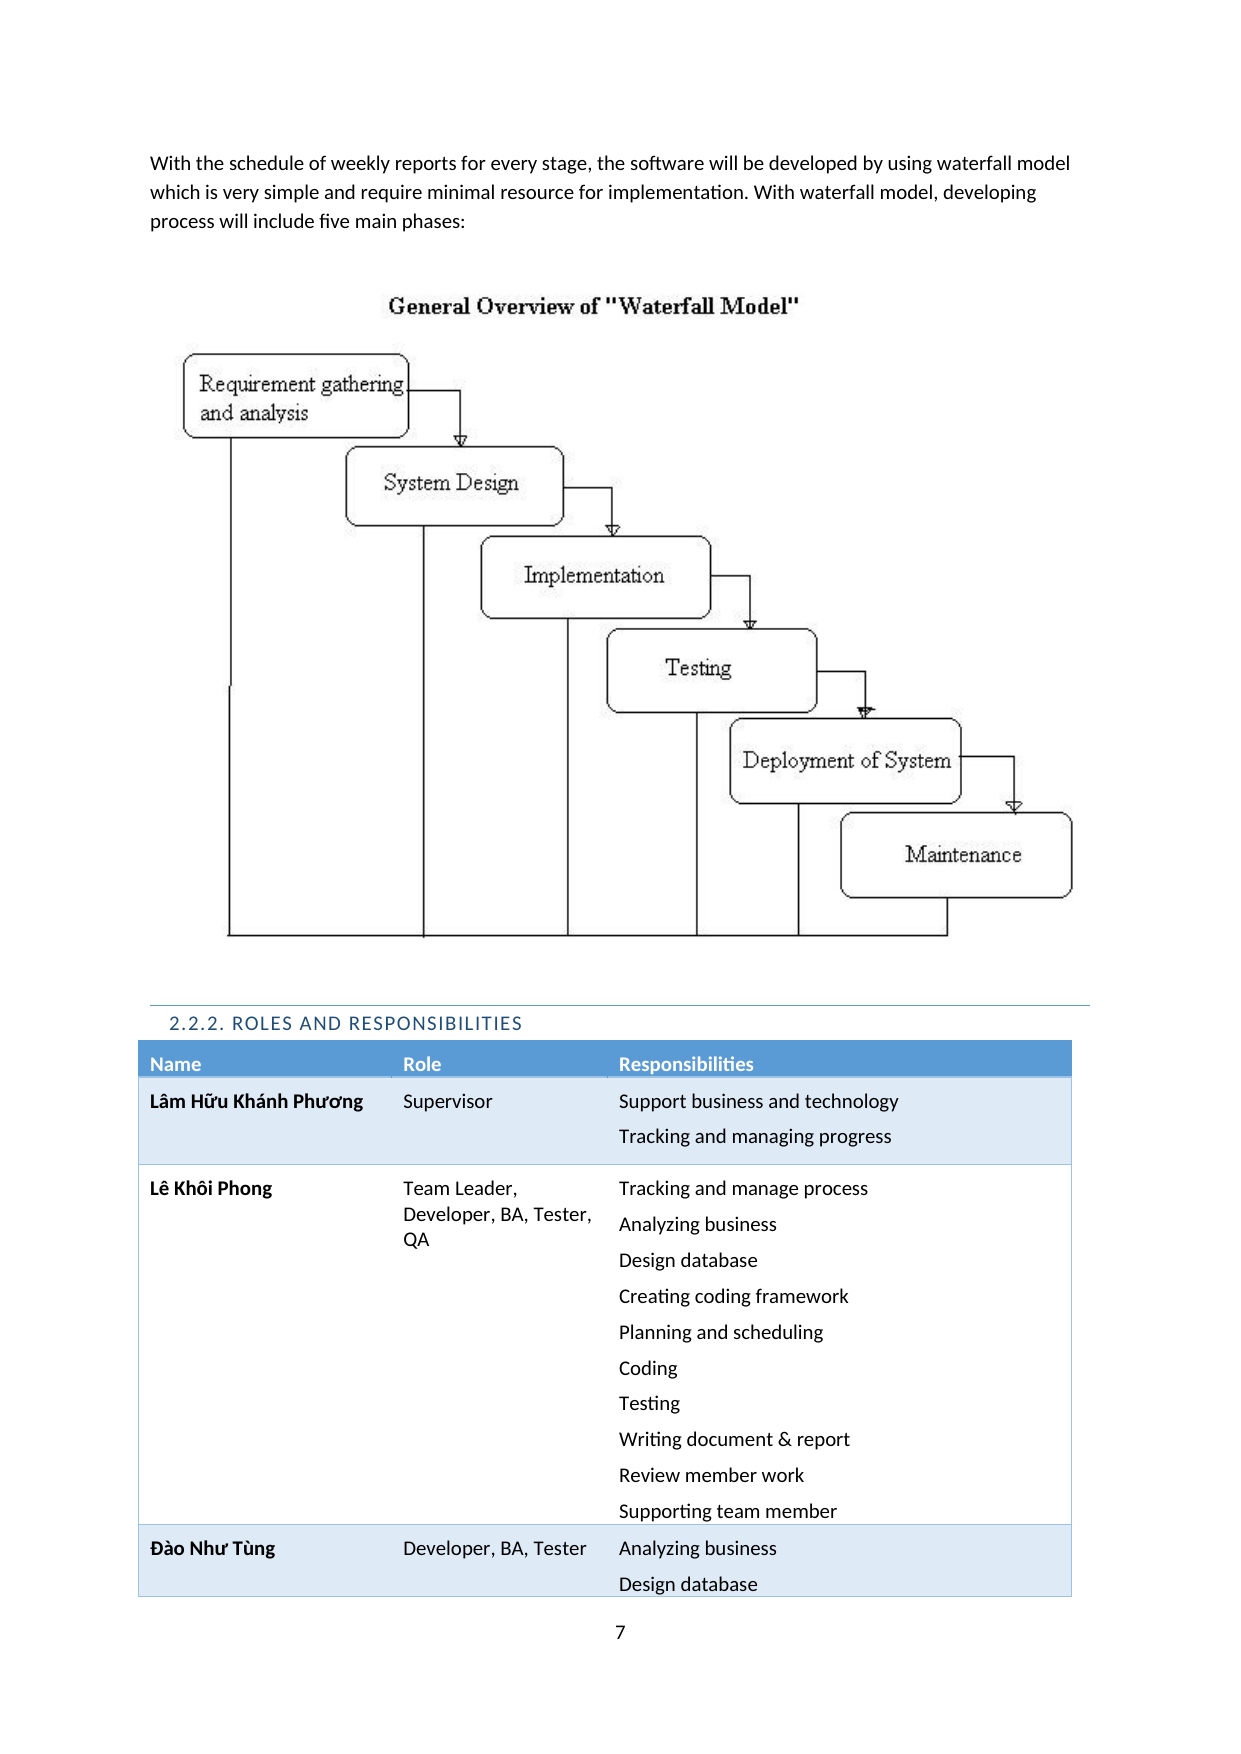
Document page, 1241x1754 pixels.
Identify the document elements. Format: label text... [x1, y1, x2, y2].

table_cell Đào Như Tùng [139, 1525, 392, 1596]
table_cell Analyzing business Design database Coding Testing Writing document & report Supporting team member [608, 1525, 1071, 1596]
table_cell Lâm Hữu Khánh Phương [139, 1078, 392, 1164]
table_cell Support business and technology Tracking and managing progress [608, 1078, 1071, 1164]
picture [150, 258, 1091, 970]
table_cell Tracking and manage process Analyzing business Design database Creating coding framework Planning and scheduling Coding Testing Writing document & report Review member work Supporting team member [608, 1165, 1071, 1523]
table_header Name [139, 1041, 391, 1076]
table_header Role [392, 1041, 607, 1076]
subtitle 2.2.2. Roles and Responsibilities [150, 1006, 1090, 1036]
table_cell Lê Khôi Phong [139, 1165, 392, 1523]
table_cell Developer, BA, Tester [392, 1525, 608, 1596]
table_header Responsibilities [608, 1041, 1071, 1076]
table_cell Team Leader, Developer, BA, Tester, QA [392, 1165, 608, 1523]
text With the schedule of weekly reports for every stage, the software will be developed by using waterfall model which is very simple and require minimal resource for implementation. With waterfall model, developing process will include five main phases: [150, 150, 1090, 234]
table_cell Supervisor [392, 1078, 608, 1164]
